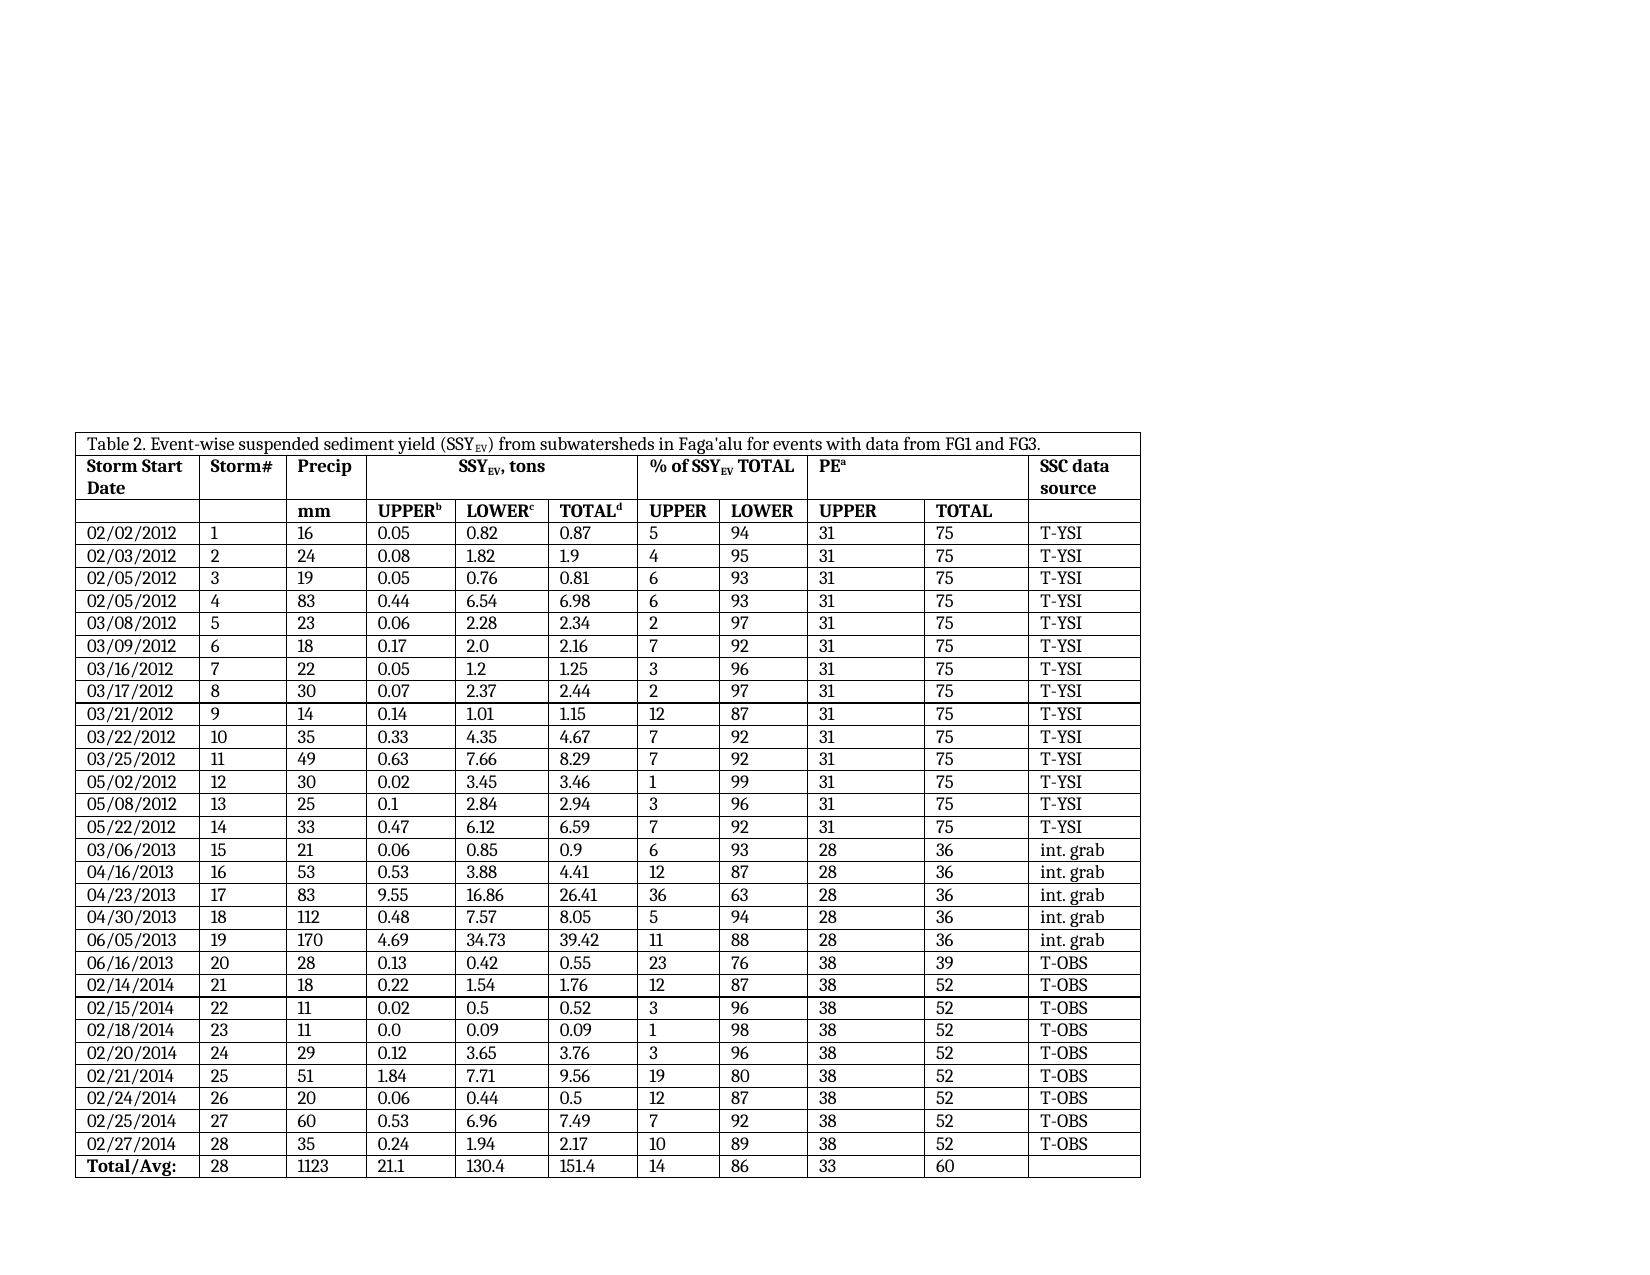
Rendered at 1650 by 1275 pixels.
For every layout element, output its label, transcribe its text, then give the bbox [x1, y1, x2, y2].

table_cell 20 [287, 1088, 366, 1109]
table_cell 6 [638, 568, 719, 589]
table_cell 31 [808, 794, 924, 816]
table_cell TOTALd [549, 500, 637, 522]
table_cell 04/23/2013 [76, 884, 199, 906]
table_cell 9.55 [367, 884, 455, 906]
table_cell 31 [808, 681, 924, 702]
table_header Table 2. Event-wise suspended sediment yield (SSYEV) from subwatersheds in Faga'alu for events with data from FG1 and FG3. [76, 433, 1140, 455]
table_cell 89 [720, 1133, 807, 1154]
table_cell 112 [287, 907, 366, 928]
table_cell 3 [200, 568, 286, 589]
table_cell 31 [808, 591, 924, 612]
table_cell 52 [925, 1065, 1028, 1087]
table_cell 0.08 [367, 545, 455, 567]
table_cell 52 [925, 998, 1028, 1019]
table_cell 24 [287, 545, 366, 567]
table_cell 38 [808, 952, 924, 974]
table_cell 06/05/2013 [76, 930, 199, 951]
table_cell 0.44 [456, 1088, 548, 1109]
table_cell 7 [638, 817, 719, 838]
table_cell 16.86 [456, 884, 548, 906]
table_cell 52 [925, 1088, 1028, 1109]
table_cell 0.24 [367, 1133, 455, 1154]
table_cell 88 [720, 930, 807, 951]
table_cell 7 [638, 636, 719, 657]
table_cell 4.67 [549, 726, 637, 748]
table_cell 60 [925, 1156, 1028, 1177]
table_cell 33 [808, 1156, 924, 1177]
table_cell 31 [808, 523, 924, 544]
table_cell 05/08/2012 [76, 794, 199, 816]
table_cell 0.48 [367, 907, 455, 928]
table_cell T-OBS [1029, 1065, 1140, 1087]
table_cell 130.4 [456, 1156, 548, 1177]
table_cell 02/02/2012 [76, 523, 199, 544]
table_cell 12 [638, 862, 719, 883]
table_cell 3.45 [456, 771, 548, 793]
table_cell 0.06 [367, 839, 455, 861]
table_cell T-YSI [1029, 568, 1140, 589]
table_cell 39.42 [549, 930, 637, 951]
table_cell 25 [200, 1065, 286, 1087]
table_cell 05/02/2012 [76, 771, 199, 793]
table_cell 7.71 [456, 1065, 548, 1087]
table_cell 99 [720, 771, 807, 793]
table_cell 1 [200, 523, 286, 544]
table_cell 52 [925, 1110, 1028, 1132]
table_cell 38 [808, 975, 924, 996]
table_cell 34.73 [456, 930, 548, 951]
table_cell 0.06 [367, 613, 455, 635]
table_cell 6.12 [456, 817, 548, 838]
table_cell 38 [808, 1020, 924, 1042]
table_cell 0.85 [456, 839, 548, 861]
table_cell 92 [720, 1110, 807, 1132]
table_cell 05/22/2012 [76, 817, 199, 838]
table_cell 02/18/2014 [76, 1020, 199, 1042]
table_cell 0.63 [367, 749, 455, 770]
table_cell 8.05 [549, 907, 637, 928]
table_cell 0.82 [456, 523, 548, 544]
table_cell 03/09/2012 [76, 636, 199, 657]
table_cell 28 [287, 952, 366, 974]
table_cell T-OBS [1029, 1043, 1140, 1064]
table_cell 3 [638, 1043, 719, 1064]
table_cell int. grab [1029, 839, 1140, 861]
table_cell 75 [925, 794, 1028, 816]
table_cell 33 [287, 817, 366, 838]
table_cell 0.76 [456, 568, 548, 589]
table_cell 04/16/2013 [76, 862, 199, 883]
table_cell UPPER [808, 500, 924, 522]
table_cell [76, 500, 199, 522]
table_cell 28 [808, 862, 924, 883]
table_cell 92 [720, 817, 807, 838]
table_cell 13 [200, 794, 286, 816]
table_cell 0.47 [367, 817, 455, 838]
table_cell 86 [720, 1156, 807, 1177]
table_cell 2.94 [549, 794, 637, 816]
table_cell 12 [638, 1088, 719, 1109]
table_cell 4.69 [367, 930, 455, 951]
table_cell 02/21/2014 [76, 1065, 199, 1087]
table_cell 75 [925, 636, 1028, 657]
table_cell 28 [200, 1133, 286, 1154]
table_cell 8 [200, 681, 286, 702]
table_cell 19 [638, 1065, 719, 1087]
table_cell 0.53 [367, 862, 455, 883]
table_cell UPPER [638, 500, 719, 522]
table_cell 5 [638, 907, 719, 928]
table_cell SSYEV, tons [367, 456, 637, 499]
table_cell 0.17 [367, 636, 455, 657]
table_cell 75 [925, 568, 1028, 589]
table_cell 38 [808, 1133, 924, 1154]
table_cell 1.94 [456, 1133, 548, 1154]
table_cell T-YSI [1029, 636, 1140, 657]
table_cell 1.84 [367, 1065, 455, 1087]
table_cell 28 [808, 839, 924, 861]
table_cell 93 [720, 591, 807, 612]
table_cell 93 [720, 568, 807, 589]
table_cell 75 [925, 658, 1028, 680]
table_cell 0.5 [456, 998, 548, 1019]
table_cell 51 [287, 1065, 366, 1087]
table_cell 03/22/2012 [76, 726, 199, 748]
table_cell 12 [200, 771, 286, 793]
table_cell 18 [287, 975, 366, 996]
table_cell 26 [200, 1088, 286, 1109]
table_cell [1029, 500, 1140, 522]
table_cell 2 [638, 681, 719, 702]
table_cell 15 [200, 839, 286, 861]
table_cell 75 [925, 613, 1028, 635]
table_cell 30 [287, 771, 366, 793]
table_cell 4.41 [549, 862, 637, 883]
table_cell 0.81 [549, 568, 637, 589]
table_cell mm [287, 500, 366, 522]
table_cell 0.5 [549, 1088, 637, 1109]
table_cell T-YSI [1029, 613, 1140, 635]
table_cell 53 [287, 862, 366, 883]
table_cell 83 [287, 591, 366, 612]
table_cell 3 [638, 998, 719, 1019]
table_cell 0.09 [456, 1020, 548, 1042]
table_cell 3.65 [456, 1043, 548, 1064]
table_cell 75 [925, 726, 1028, 748]
table_cell T-YSI [1029, 749, 1140, 770]
table_cell 02/24/2014 [76, 1088, 199, 1109]
table_cell 38 [808, 1043, 924, 1064]
table_cell 96 [720, 1043, 807, 1064]
table_cell 23 [638, 952, 719, 974]
table_cell 24 [200, 1043, 286, 1064]
table_cell 75 [925, 591, 1028, 612]
table_cell T-YSI [1029, 545, 1140, 567]
table_cell 0.1 [367, 794, 455, 816]
table_cell 1.01 [456, 704, 548, 725]
table_cell 10 [200, 726, 286, 748]
table_cell UPPERb [367, 500, 455, 522]
table_cell 1 [638, 771, 719, 793]
table_cell 2.37 [456, 681, 548, 702]
table_cell 52 [925, 1020, 1028, 1042]
table_cell 96 [720, 658, 807, 680]
table_cell SSC data source [1029, 456, 1140, 499]
table_cell 19 [200, 930, 286, 951]
table_cell 28 [808, 884, 924, 906]
table_cell 31 [808, 613, 924, 635]
table_cell 10 [638, 1133, 719, 1154]
table_cell T-YSI [1029, 817, 1140, 838]
table_cell 2 [200, 545, 286, 567]
table_cell 11 [287, 1020, 366, 1042]
table_cell [1029, 1156, 1140, 1177]
table_cell 02/14/2014 [76, 975, 199, 996]
table_cell 36 [925, 884, 1028, 906]
table_cell 03/16/2012 [76, 658, 199, 680]
table_cell 14 [287, 704, 366, 725]
table_cell 03/25/2012 [76, 749, 199, 770]
table_cell T-YSI [1029, 726, 1140, 748]
table_cell 7.66 [456, 749, 548, 770]
table_cell 1123 [287, 1156, 366, 1177]
table_cell 18 [287, 636, 366, 657]
table_cell Total/Avg: [76, 1156, 199, 1177]
table_cell 75 [925, 704, 1028, 725]
table_cell 6 [638, 591, 719, 612]
table_cell T-OBS [1029, 1110, 1140, 1132]
table_cell 4 [200, 591, 286, 612]
table_cell 2.34 [549, 613, 637, 635]
table_cell 92 [720, 636, 807, 657]
table_cell 75 [925, 681, 1028, 702]
table_cell 39 [925, 952, 1028, 974]
table_cell 2.28 [456, 613, 548, 635]
table_cell 35 [287, 726, 366, 748]
table_cell 26.41 [549, 884, 637, 906]
table_cell 75 [925, 817, 1028, 838]
table_cell 14 [638, 1156, 719, 1177]
table_cell 27 [200, 1110, 286, 1132]
table_cell 0.33 [367, 726, 455, 748]
table_cell 52 [925, 1043, 1028, 1064]
table_cell 9 [200, 704, 286, 725]
table_cell 97 [720, 613, 807, 635]
table_cell 170 [287, 930, 366, 951]
table_cell 1.9 [549, 545, 637, 567]
table_cell 1 [638, 1020, 719, 1042]
table_cell 6.96 [456, 1110, 548, 1132]
table_cell 3 [638, 794, 719, 816]
table_cell PEa [808, 456, 1028, 499]
table_cell 7 [638, 1110, 719, 1132]
table_cell 17 [200, 884, 286, 906]
table_cell 02/03/2012 [76, 545, 199, 567]
table_cell T-OBS [1029, 998, 1140, 1019]
table_cell 75 [925, 771, 1028, 793]
table_cell 2 [638, 613, 719, 635]
table_cell 3 [638, 658, 719, 680]
table_cell 0.05 [367, 568, 455, 589]
table_cell 94 [720, 907, 807, 928]
table_cell 02/05/2012 [76, 568, 199, 589]
table_cell 02/15/2014 [76, 998, 199, 1019]
table_cell int. grab [1029, 907, 1140, 928]
table_cell 4.35 [456, 726, 548, 748]
table_cell 0.87 [549, 523, 637, 544]
table_cell 98 [720, 1020, 807, 1042]
table_cell 87 [720, 704, 807, 725]
table_cell 25 [287, 794, 366, 816]
table_cell 87 [720, 862, 807, 883]
table_cell 75 [925, 749, 1028, 770]
table_cell TOTAL [925, 500, 1028, 522]
table_cell 151.4 [549, 1156, 637, 1177]
table_cell Storm# [200, 456, 286, 499]
table_cell 0.05 [367, 658, 455, 680]
table_cell 1.25 [549, 658, 637, 680]
table_cell 6 [200, 636, 286, 657]
table_cell 87 [720, 1088, 807, 1109]
table_cell 52 [925, 1133, 1028, 1154]
table_cell T-OBS [1029, 1088, 1140, 1109]
table_cell Precip [287, 456, 366, 499]
table_cell T-OBS [1029, 1020, 1140, 1042]
table_cell 2.84 [456, 794, 548, 816]
table_cell 80 [720, 1065, 807, 1087]
table_cell T-OBS [1029, 952, 1140, 974]
table_cell 6.98 [549, 591, 637, 612]
table_cell 21 [200, 975, 286, 996]
table_cell 92 [720, 726, 807, 748]
table_cell 2.17 [549, 1133, 637, 1154]
table_cell 21 [287, 839, 366, 861]
table_cell % of SSYEV TOTAL [638, 456, 807, 499]
table_cell 0.0 [367, 1020, 455, 1042]
table_cell 11 [200, 749, 286, 770]
table_cell 28 [808, 930, 924, 951]
table_cell 22 [287, 658, 366, 680]
table_cell 94 [720, 523, 807, 544]
table_cell 31 [808, 658, 924, 680]
table_cell 11 [638, 930, 719, 951]
table_cell 36 [925, 839, 1028, 861]
table_cell 1.54 [456, 975, 548, 996]
table_cell 19 [287, 568, 366, 589]
table_cell 35 [287, 1133, 366, 1154]
table_cell 16 [287, 523, 366, 544]
table_cell 7.49 [549, 1110, 637, 1132]
table_cell 7 [638, 726, 719, 748]
table_cell 76 [720, 952, 807, 974]
table_cell 31 [808, 726, 924, 748]
table_cell 1.76 [549, 975, 637, 996]
table_cell 0.52 [549, 998, 637, 1019]
table_cell 03/21/2012 [76, 704, 199, 725]
table_cell 36 [925, 907, 1028, 928]
table_cell 0.42 [456, 952, 548, 974]
table_cell 1.82 [456, 545, 548, 567]
table_cell 36 [638, 884, 719, 906]
table_cell 23 [287, 613, 366, 635]
table_cell 22 [200, 998, 286, 1019]
table_cell 29 [287, 1043, 366, 1064]
table_cell 7.57 [456, 907, 548, 928]
table_cell 3.76 [549, 1043, 637, 1064]
table_cell 0.53 [367, 1110, 455, 1132]
table_cell 31 [808, 749, 924, 770]
table_cell T-YSI [1029, 591, 1140, 612]
table_cell 4 [638, 545, 719, 567]
table_cell 0.13 [367, 952, 455, 974]
table_cell 0.22 [367, 975, 455, 996]
table_cell [200, 500, 286, 522]
table_cell 02/05/2012 [76, 591, 199, 612]
table_cell 93 [720, 839, 807, 861]
table_cell 02/27/2014 [76, 1133, 199, 1154]
table_cell LOWERc [456, 500, 548, 522]
table_cell T-YSI [1029, 704, 1140, 725]
table_cell T-YSI [1029, 658, 1140, 680]
table_cell 8.29 [549, 749, 637, 770]
table_cell 18 [200, 907, 286, 928]
table_cell 0.07 [367, 681, 455, 702]
table_cell T-YSI [1029, 523, 1140, 544]
table_cell 97 [720, 681, 807, 702]
table_cell 31 [808, 704, 924, 725]
table_cell T-YSI [1029, 771, 1140, 793]
table_cell 31 [808, 636, 924, 657]
table_cell 60 [287, 1110, 366, 1132]
table_cell T-YSI [1029, 794, 1140, 816]
table_cell 63 [720, 884, 807, 906]
table_cell 31 [808, 545, 924, 567]
table_cell 38 [808, 998, 924, 1019]
table_cell 83 [287, 884, 366, 906]
table_cell 0.12 [367, 1043, 455, 1064]
table_cell 5 [200, 613, 286, 635]
table_cell 6.59 [549, 817, 637, 838]
table_cell 5 [638, 523, 719, 544]
table_cell Storm Start Date [76, 456, 199, 499]
table_cell 2.44 [549, 681, 637, 702]
table_cell 0.02 [367, 771, 455, 793]
table_cell 02/25/2014 [76, 1110, 199, 1132]
table_cell 03/17/2012 [76, 681, 199, 702]
table_cell 31 [808, 817, 924, 838]
table_cell int. grab [1029, 884, 1140, 906]
table_cell 96 [720, 998, 807, 1019]
table_cell 52 [925, 975, 1028, 996]
table_cell 12 [638, 975, 719, 996]
table_cell 04/30/2013 [76, 907, 199, 928]
table_cell T-OBS [1029, 1133, 1140, 1154]
table_cell 06/16/2013 [76, 952, 199, 974]
table_cell 1.2 [456, 658, 548, 680]
table_cell 12 [638, 704, 719, 725]
table_cell 0.05 [367, 523, 455, 544]
table_cell 31 [808, 568, 924, 589]
table_cell T-YSI [1029, 681, 1140, 702]
table_cell 92 [720, 749, 807, 770]
table_cell 7 [200, 658, 286, 680]
table_cell T-OBS [1029, 975, 1140, 996]
table_cell 38 [808, 1088, 924, 1109]
table_cell 87 [720, 975, 807, 996]
table_cell 6 [638, 839, 719, 861]
table_cell 03/06/2013 [76, 839, 199, 861]
table_cell 3.88 [456, 862, 548, 883]
table_cell 49 [287, 749, 366, 770]
table_cell 0.55 [549, 952, 637, 974]
table_cell 23 [200, 1020, 286, 1042]
table_cell 2.16 [549, 636, 637, 657]
table_cell 28 [808, 907, 924, 928]
table_cell 75 [925, 523, 1028, 544]
table_cell 11 [287, 998, 366, 1019]
table_cell 0.06 [367, 1088, 455, 1109]
table_cell 7 [638, 749, 719, 770]
table_cell 2.0 [456, 636, 548, 657]
table_cell 30 [287, 681, 366, 702]
table_cell 0.44 [367, 591, 455, 612]
table_cell LOWER [720, 500, 807, 522]
table_cell int. grab [1029, 862, 1140, 883]
table_cell 0.9 [549, 839, 637, 861]
table_cell 0.02 [367, 998, 455, 1019]
table_cell 36 [925, 930, 1028, 951]
table_cell 20 [200, 952, 286, 974]
table_cell 14 [200, 817, 286, 838]
table_cell 0.14 [367, 704, 455, 725]
table_cell 38 [808, 1065, 924, 1087]
table_cell 21.1 [367, 1156, 455, 1177]
table_cell 95 [720, 545, 807, 567]
table_cell int. grab [1029, 930, 1140, 951]
table_cell 0.09 [549, 1020, 637, 1042]
table_cell 02/20/2014 [76, 1043, 199, 1064]
table_cell 03/08/2012 [76, 613, 199, 635]
table_cell 9.56 [549, 1065, 637, 1087]
table_cell 75 [925, 545, 1028, 567]
table_cell 96 [720, 794, 807, 816]
table_cell 1.15 [549, 704, 637, 725]
table_cell 31 [808, 771, 924, 793]
table_cell 28 [200, 1156, 286, 1177]
table_cell 16 [200, 862, 286, 883]
table_cell 6.54 [456, 591, 548, 612]
table_cell 36 [925, 862, 1028, 883]
table_cell 38 [808, 1110, 924, 1132]
table_cell 3.46 [549, 771, 637, 793]
